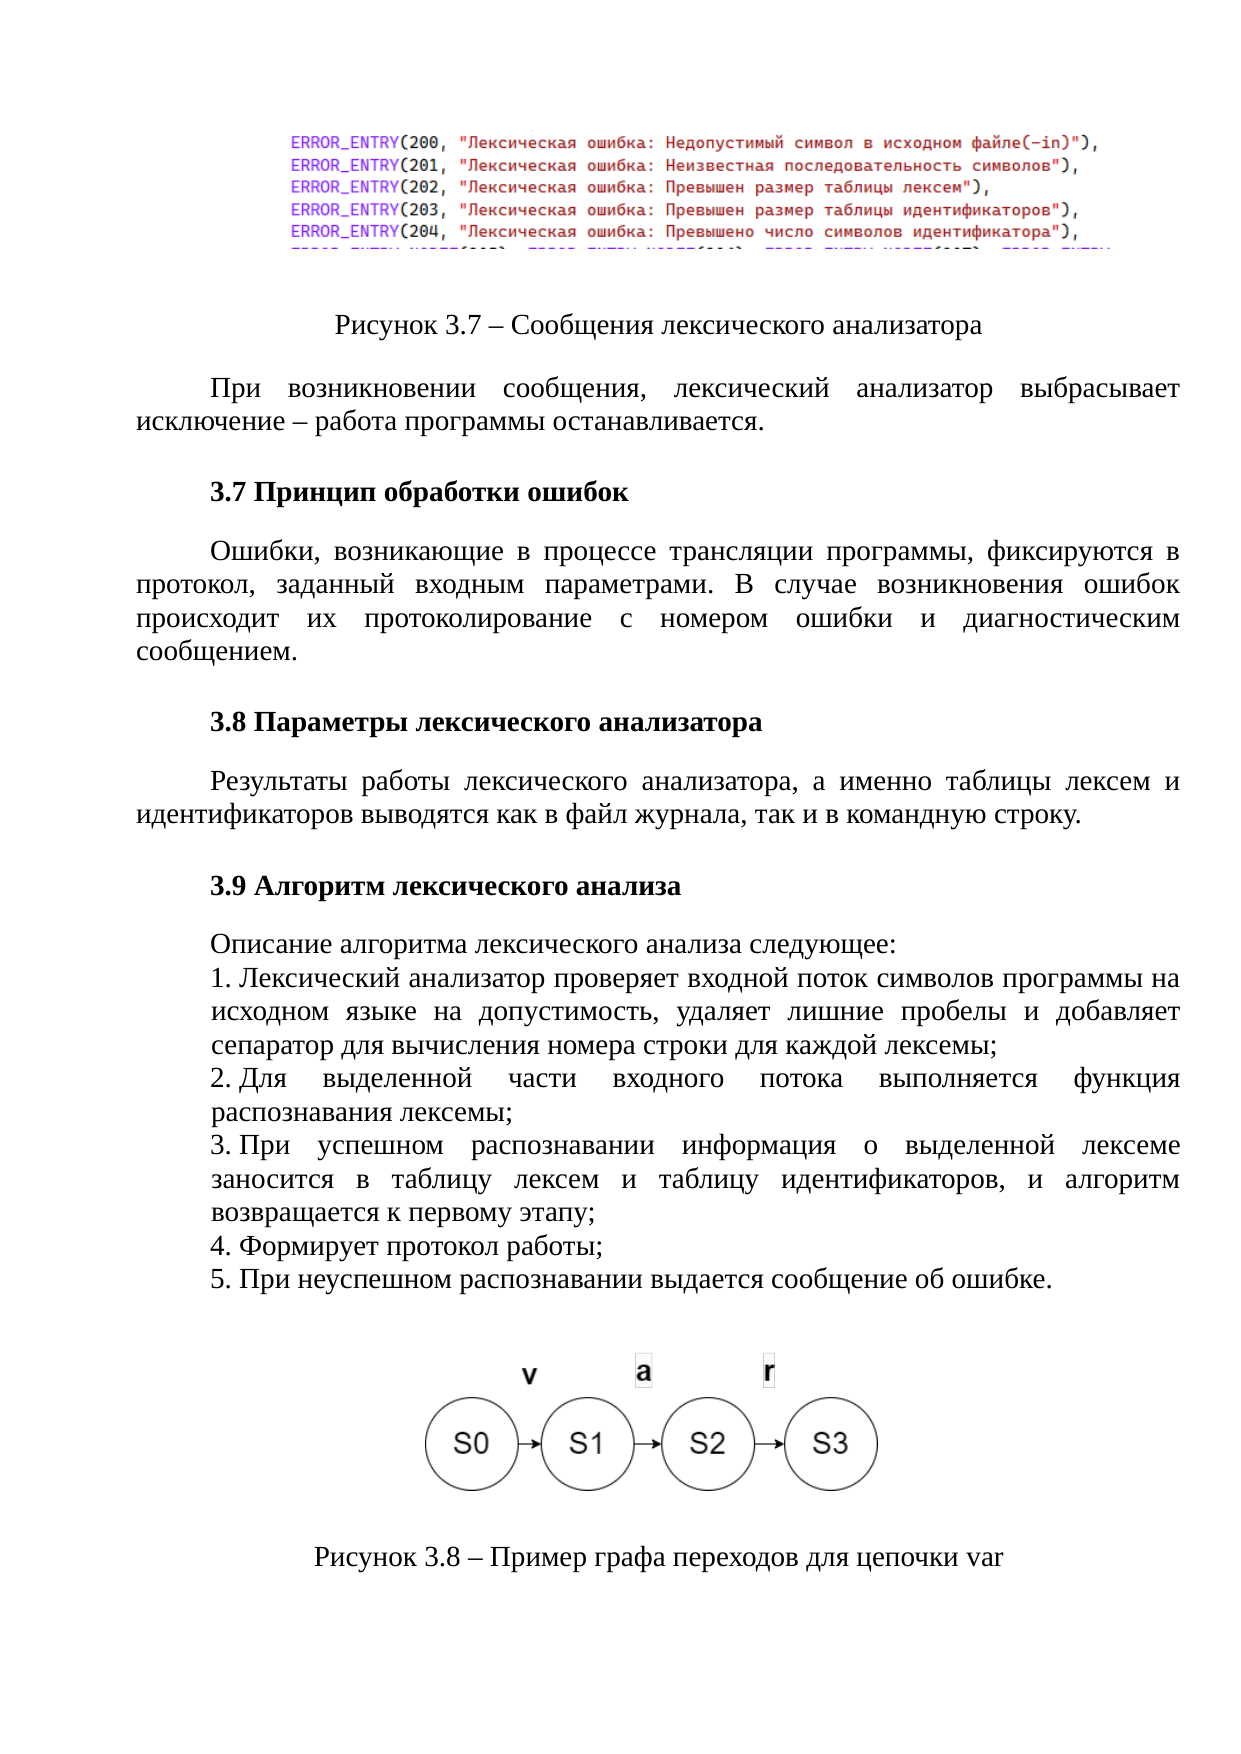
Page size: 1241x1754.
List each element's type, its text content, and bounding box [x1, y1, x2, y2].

text 3.8 Параметры лексического анализатора [136, 704, 1181, 738]
list Лексический анализатор проверяет входной поток символов программы на исходном языке на допустимость, удаляет лишние пробелы и добавляет сепаратор для вычисления номера строки для каждой лексемы; [210, 960, 1181, 1060]
list Формирует протокол работы; [210, 1228, 1181, 1262]
list При успешном распознавании информация о выделенной лексеме заносится в таблицу лексем и таблицу идентификаторов, и алгоритм возвращается к первому этапу; [210, 1127, 1181, 1228]
text 5. При неуспешном распознавании выдается сообщение об ошибке. [210, 1262, 1181, 1295]
text Результаты работы лексического анализатора, а именно таблицы лексем и идентификаторов выводятся как в файл журнала, так и в командную строку. [136, 763, 1181, 830]
picture [425, 1345, 878, 1491]
text Описание алгоритма лексического анализа следующее: [136, 926, 1181, 960]
picture [271, 130, 1119, 249]
text 3.9 Алгоритм лексического анализа [136, 868, 1181, 901]
text 3.7 Принцип обработки ошибок [136, 474, 1181, 508]
text Ошибки, возникающие в процессе трансляции программы, фиксируются в протокол, заданный входным параметрами. В случае возникновения ошибок происходит их протоколирование с номером ошибки и диагностическим сообщением. [136, 533, 1181, 667]
list Для выделенной части входного потока выполняется функция распознавания лексемы; [210, 1060, 1181, 1127]
text Рисунок 3.7 – Сообщения лексического анализатора [136, 307, 1181, 341]
text Рисунок 3.8 – Пример графа переходов для цепочки var [136, 1539, 1181, 1572]
text При возникновении сообщения, лексический анализатор выбрасывает исключение – работа программы останавливается. [136, 370, 1181, 437]
